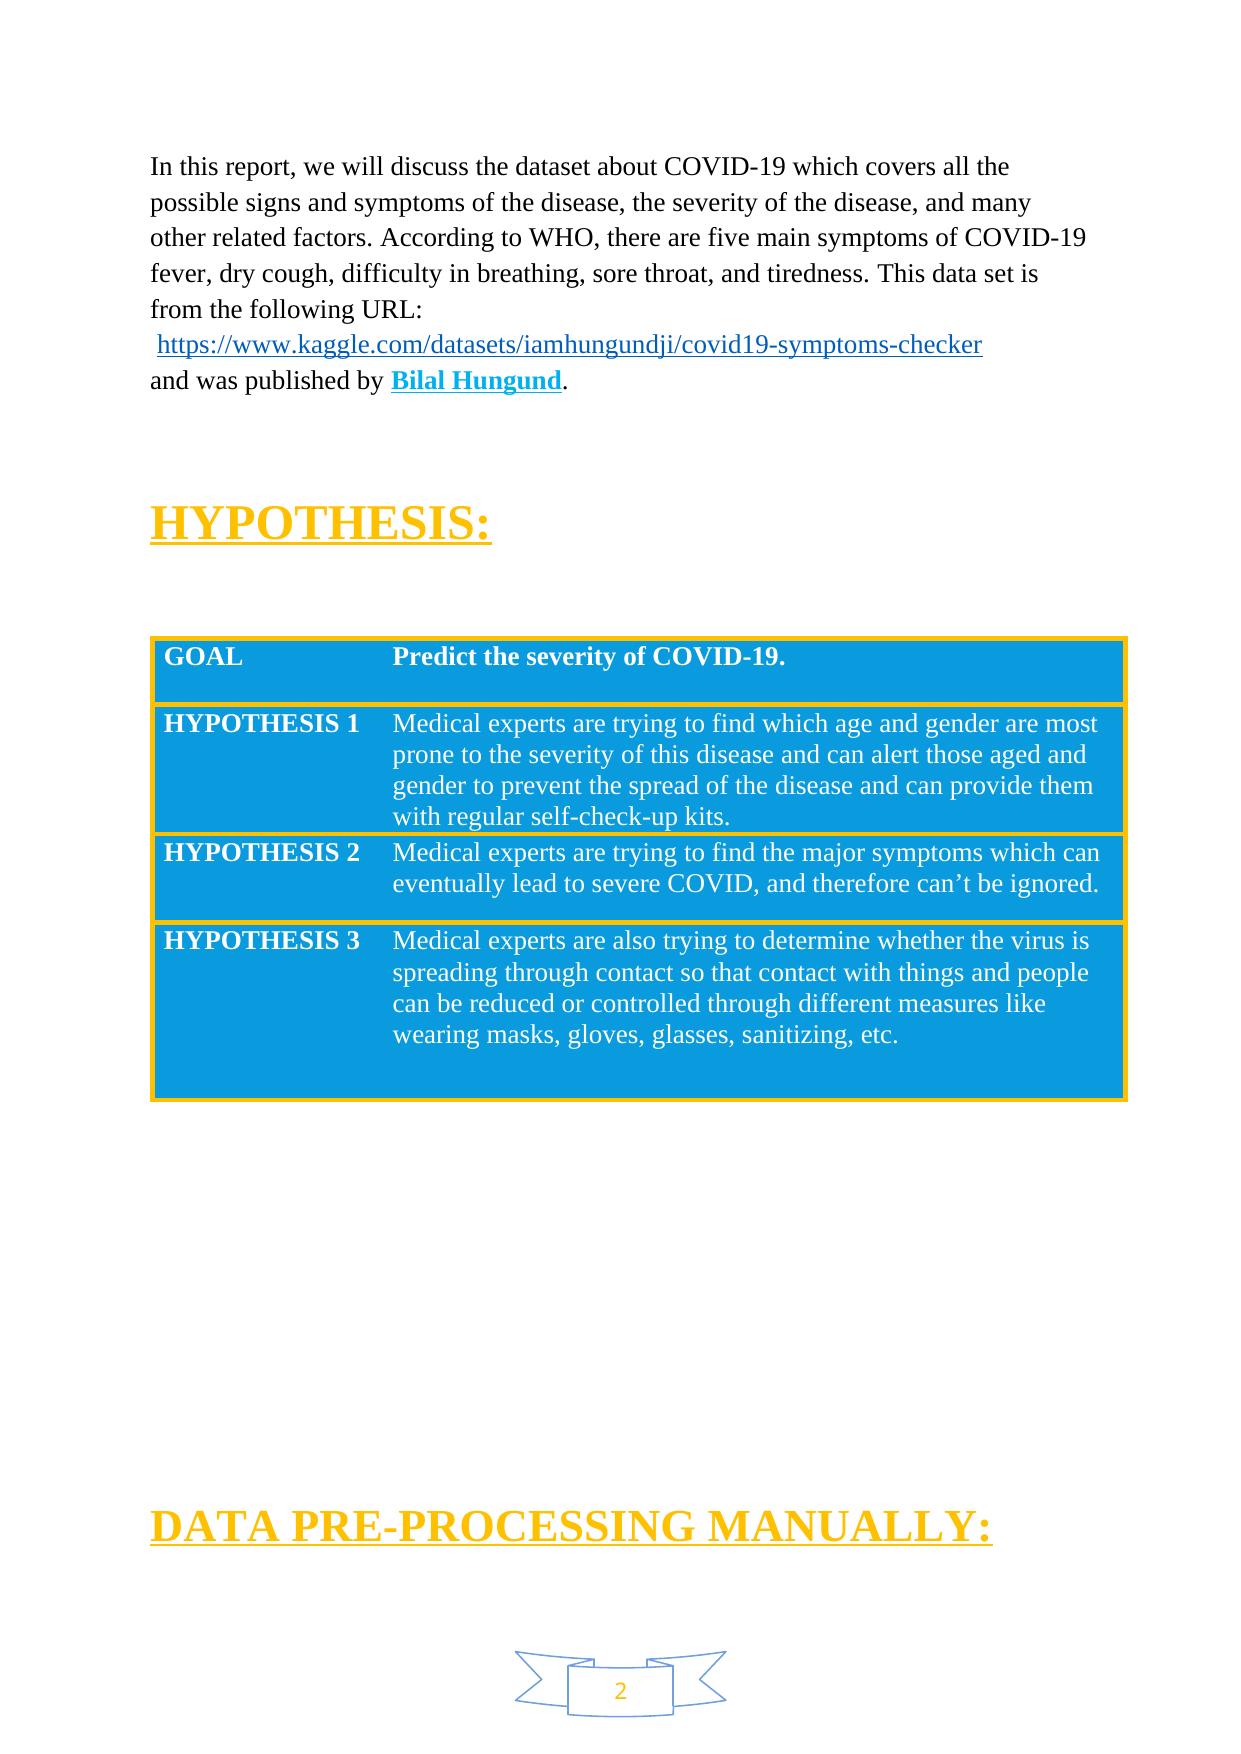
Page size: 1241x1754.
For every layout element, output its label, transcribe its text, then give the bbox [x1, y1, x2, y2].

table_cell Medical experts are also trying to determine whether the virus is spreading through contact so that contact with things and people can be reduced or controlled through different measures like wearing masks, gloves, glasses, sanitizing, etc. [381, 925, 1123, 1097]
table_cell Medical experts are trying to find which age and gender are most prone to the severity of this disease and can alert those aged and gender to prevent the spread of the disease and can provide them with regular self-check-up kits. [381, 707, 1123, 832]
table_cell HYPOTHESIS 2 [155, 836, 381, 920]
text HYPOTHESIS: [150, 492, 1090, 550]
table_cell Medical experts are trying to find the major symptoms which can eventually lead to severe COVID, and therefore can’t be ignored. [381, 836, 1123, 920]
table_cell HYPOTHESIS 3 [155, 925, 381, 1097]
list In this report, we will discuss the dataset about COVID-19 which covers all the possible signs and symptoms of the disease, the severity of the disease, and many other related factors. According to WHO, there are five main symptoms of COVID-19 fever, dry cough, difficulty in breathing, sore throat, and tiredness. This data set is from the following URL: [150, 150, 1090, 324]
list and was published by Bilal Hungund. [150, 364, 1090, 396]
text DATA PRE-PROCESSING MANUALLY: [150, 1498, 1090, 1551]
table_header Predict the severity of COVID-19. [381, 641, 1123, 702]
table_cell HYPOTHESIS 1 [155, 707, 381, 832]
table_header GOAL [155, 641, 381, 702]
list https://www.kaggle.com/datasets/iamhungundji/covid19-symptoms-checker [150, 329, 1090, 360]
